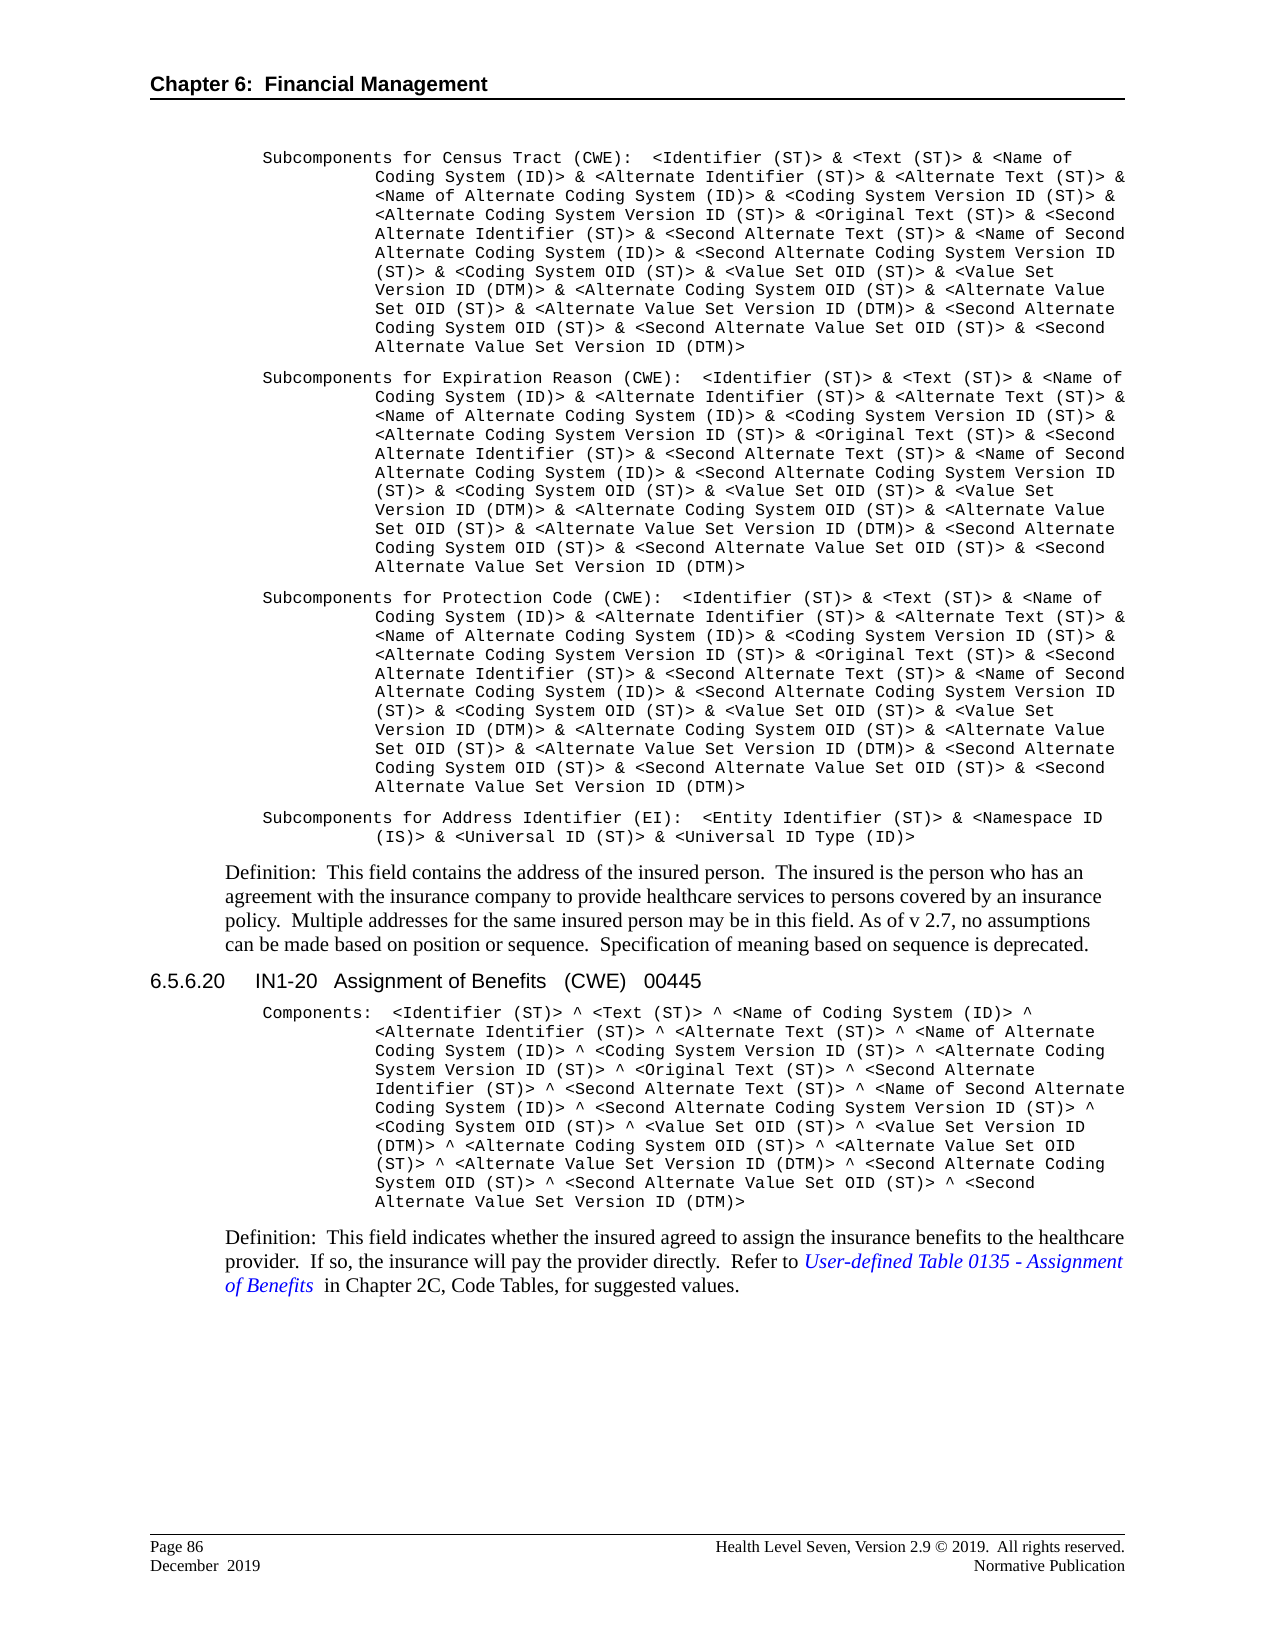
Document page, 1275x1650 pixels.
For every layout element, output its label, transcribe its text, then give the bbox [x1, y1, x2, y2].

text Subcomponents for Protection Code (CWE): <Identifier (ST)> & <Text (ST)> & <Name of Coding System (ID)> & <Alternate Identifier (ST)> & <Alternate Text (ST)> & <Name of Alternate Coding System (ID)> & <Coding System Version ID (ST)> & <Alternate Coding System Version ID (ST)> & <Original Text (ST)> & <Second Alternate Identifier (ST)> & <Second Alternate Text (ST)> & <Name of Second Alternate Coding System (ID)> & <Second Alternate Coding System Version ID (ST)> & <Coding System OID (ST)> & <Value Set OID (ST)> & <Value Set Version ID (DTM)> & <Alternate Coding System OID (ST)> & <Alternate Value Set OID (ST)> & <Alternate Value Set Version ID (DTM)> & <Second Alternate Coding System OID (ST)> & <Second Alternate Value Set OID (ST)> & <Second Alternate Value Set Version ID (DTM)> [262, 590, 1125, 797]
text Subcomponents for Address Identifier (EI): <Entity Identifier (ST)> & <Namespace ID (IS)> & <Universal ID (ST)> & <Universal ID Type (ID)> [262, 810, 1125, 847]
text Subcomponents for Expiration Reason (CWE): <Identifier (ST)> & <Text (ST)> & <Name of Coding System (ID)> & <Alternate Identifier (ST)> & <Alternate Text (ST)> & <Name of Alternate Coding System (ID)> & <Coding System Version ID (ST)> & <Alternate Coding System Version ID (ST)> & <Original Text (ST)> & <Second Alternate Identifier (ST)> & <Second Alternate Text (ST)> & <Name of Second Alternate Coding System (ID)> & <Second Alternate Coding System Version ID (ST)> & <Coding System OID (ST)> & <Value Set OID (ST)> & <Value Set Version ID (DTM)> & <Alternate Coding System OID (ST)> & <Alternate Value Set OID (ST)> & <Alternate Value Set Version ID (DTM)> & <Second Alternate Coding System OID (ST)> & <Second Alternate Value Set OID (ST)> & <Second Alternate Value Set Version ID (DTM)> [262, 370, 1125, 577]
text Subcomponents for Census Tract (CWE): <Identifier (ST)> & <Text (ST)> & <Name of Coding System (ID)> & <Alternate Identifier (ST)> & <Alternate Text (ST)> & <Name of Alternate Coding System (ID)> & <Coding System Version ID (ST)> & <Alternate Coding System Version ID (ST)> & <Original Text (ST)> & <Second Alternate Identifier (ST)> & <Second Alternate Text (ST)> & <Name of Second Alternate Coding System (ID)> & <Second Alternate Coding System Version ID (ST)> & <Coding System OID (ST)> & <Value Set OID (ST)> & <Value Set Version ID (DTM)> & <Alternate Coding System OID (ST)> & <Alternate Value Set OID (ST)> & <Alternate Value Set Version ID (DTM)> & <Second Alternate Coding System OID (ST)> & <Second Alternate Value Set OID (ST)> & <Second Alternate Value Set Version ID (DTM)> [262, 150, 1125, 357]
text Definition: This field contains the address of the insured person. The insured is the person who has an agreement with the insurance company to provide healthcare services to persons covered by an insurance policy. Multiple addresses for the same insured person may be in this field. As of v 2.7, no assumptions can be made based on position or sequence. Specification of meaning based on sequence is deprecated. [225, 860, 1125, 956]
subtitle IN1-20 Assignment of Benefits (CWE) 00445 [150, 969, 1125, 993]
